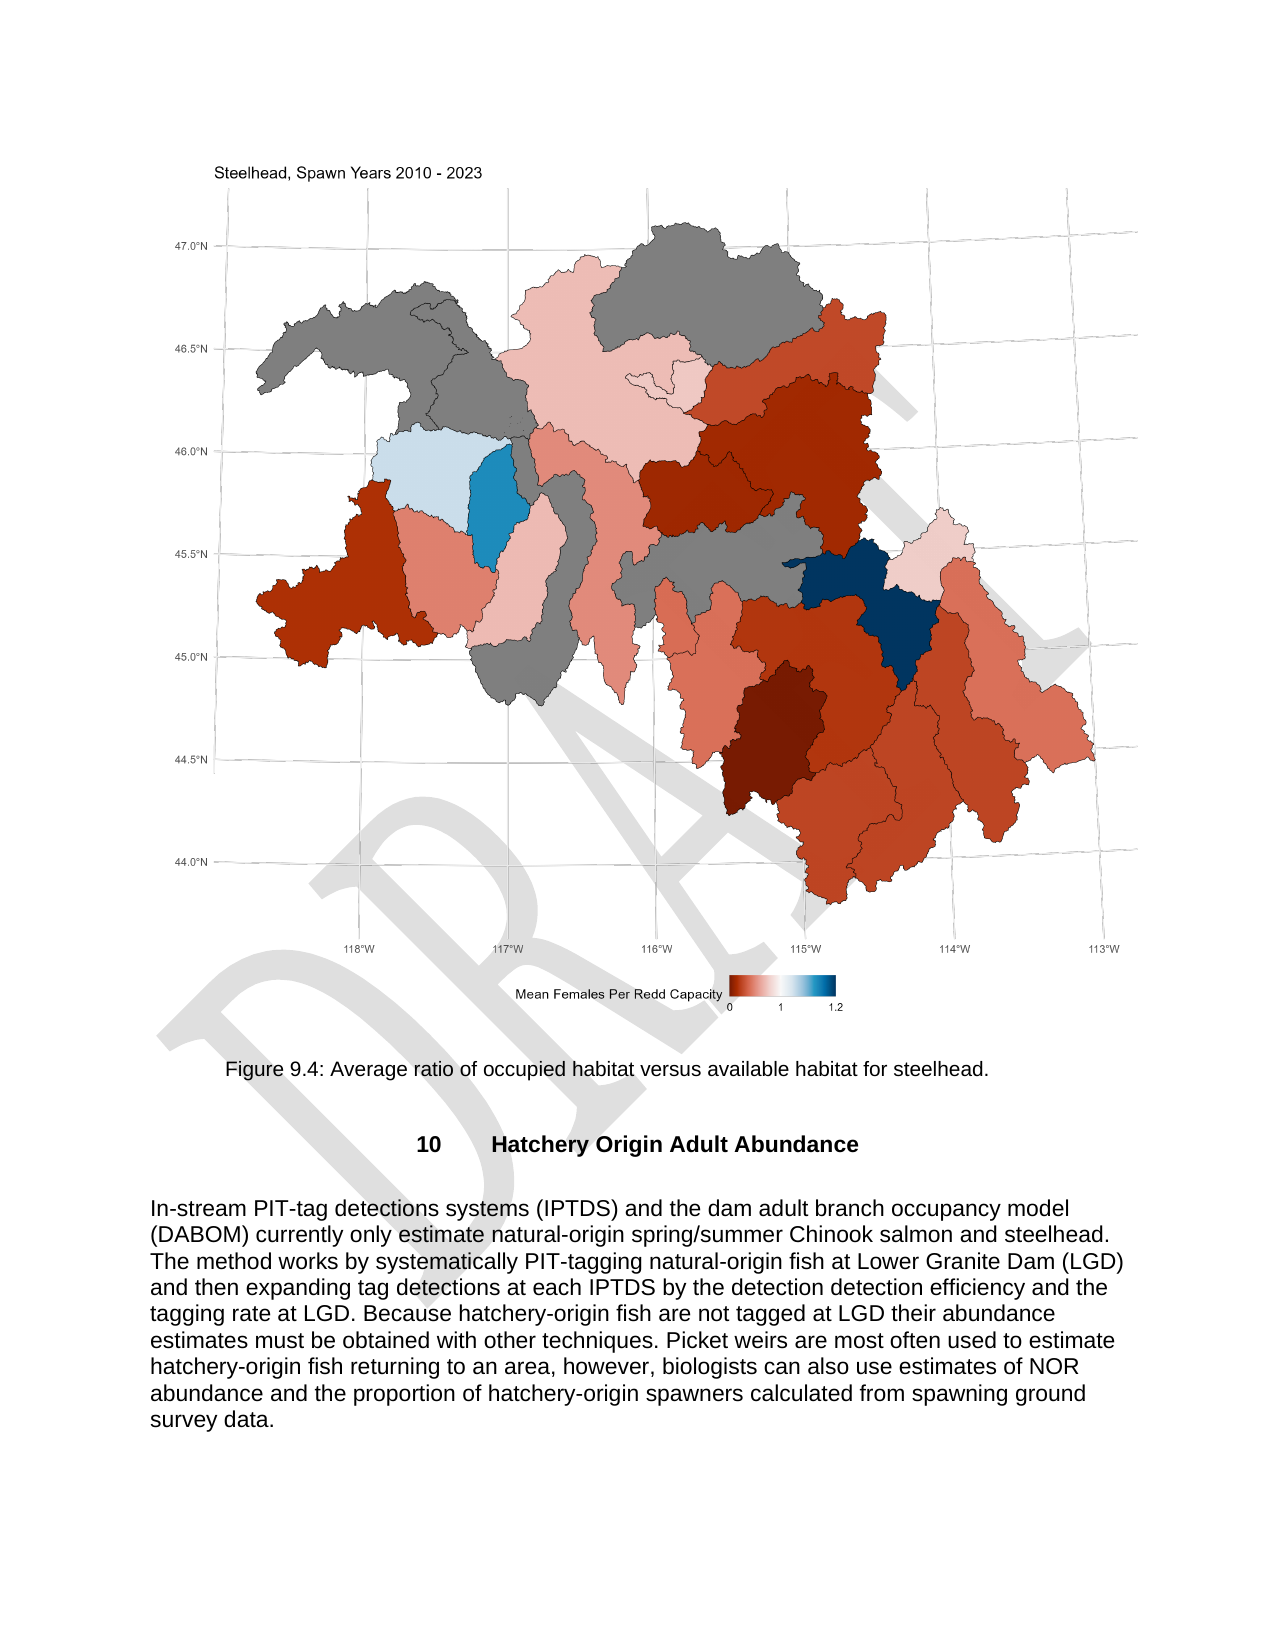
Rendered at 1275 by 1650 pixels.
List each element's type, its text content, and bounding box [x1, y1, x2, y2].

text In-stream PIT-tag detections systems (IPTDS) and the dam adult branch occupancy model (DABOM) currently only estimate natural-origin spring/summer Chinook salmon and steelhead. The method works by systematically PIT-tagging natural-origin fish at Lower Granite Dam (LGD) and then expanding tag detections at each IPTDS by the detection detection efficiency and the tagging rate at LGD. Because hatchery-origin fish are not tagged at LGD their abundance estimates must be obtained with other techniques. Picket weirs are most often used to estimate hatchery-origin fish returning to an area, however, biologists can also use estimates of NOR abundance and the proportion of hatchery-origin spawners calculated from spawning ground survey data. [150, 1195, 1125, 1432]
text Figure 9.4: Average ratio of occupied habitat versus available habitat for steelhead. [225, 1057, 1050, 1081]
subtitle 10 Hatchery Origin Adult Abundance [150, 1131, 1125, 1157]
picture [168, 150, 1144, 1037]
